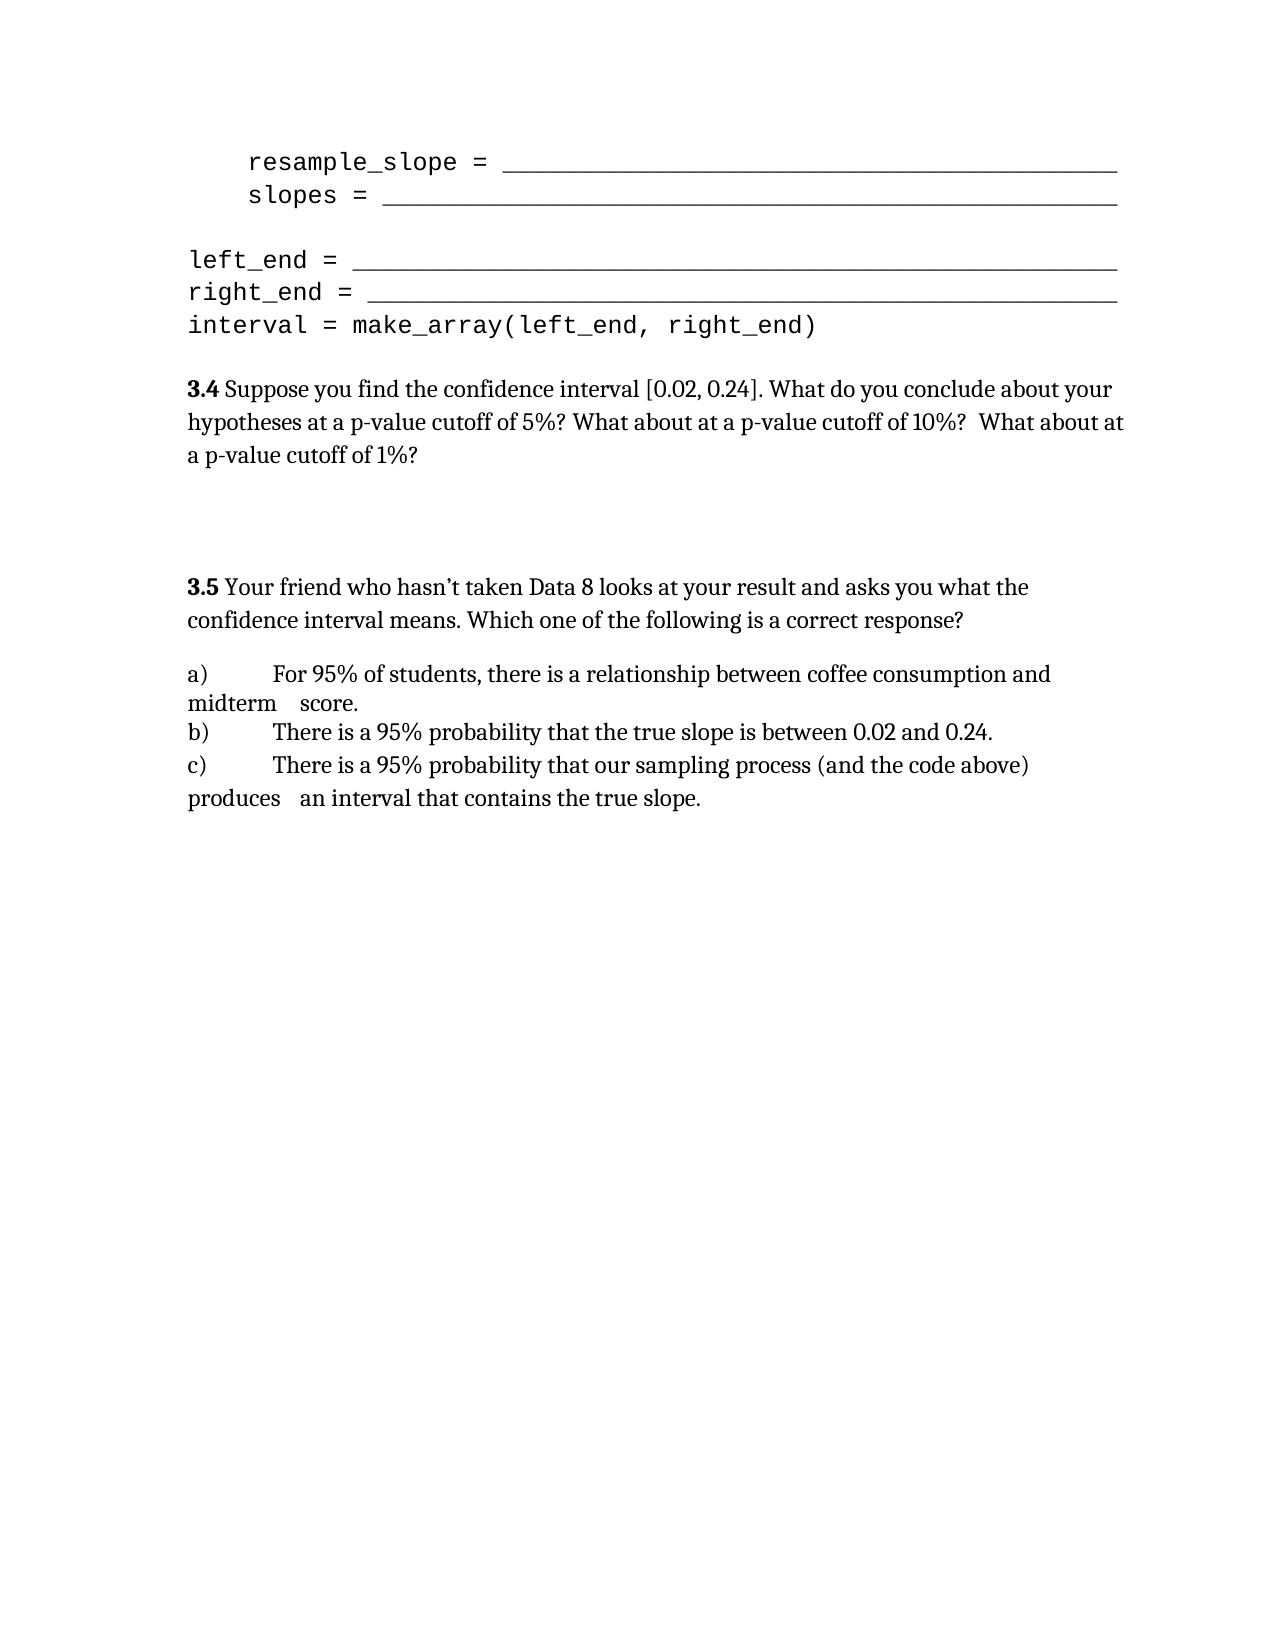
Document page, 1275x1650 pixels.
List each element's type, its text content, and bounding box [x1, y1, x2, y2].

text left_end = ___________________________________________________ right_end = __________________________________________________ interval = make_array(left_end, right_end) [187, 215, 1125, 341]
list For 95% of students, there is a relationship between coffee consumption and midterm score. [187, 660, 1125, 718]
list There is a 95% probability that our sampling process (and the code above) produces an interval that contains the true slope. [187, 751, 1125, 812]
list There is a 95% probability that the true slope is between 0.02 and 0.24. [187, 718, 1125, 746]
text 3.4 Suppose you find the confidence interval [0.02, 0.24]. What do you conclude about your hypotheses at a p-value cutoff of 5%? What about at a p-value cutoff of 10%? What about at a p-value cutoff of 1%? [187, 375, 1125, 470]
text 3.5 Your friend who hasn’t taken Data 8 looks at your result and asks you what the confidence interval means. Which one of the following is a correct response? [187, 573, 1125, 635]
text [187, 150, 1125, 211]
